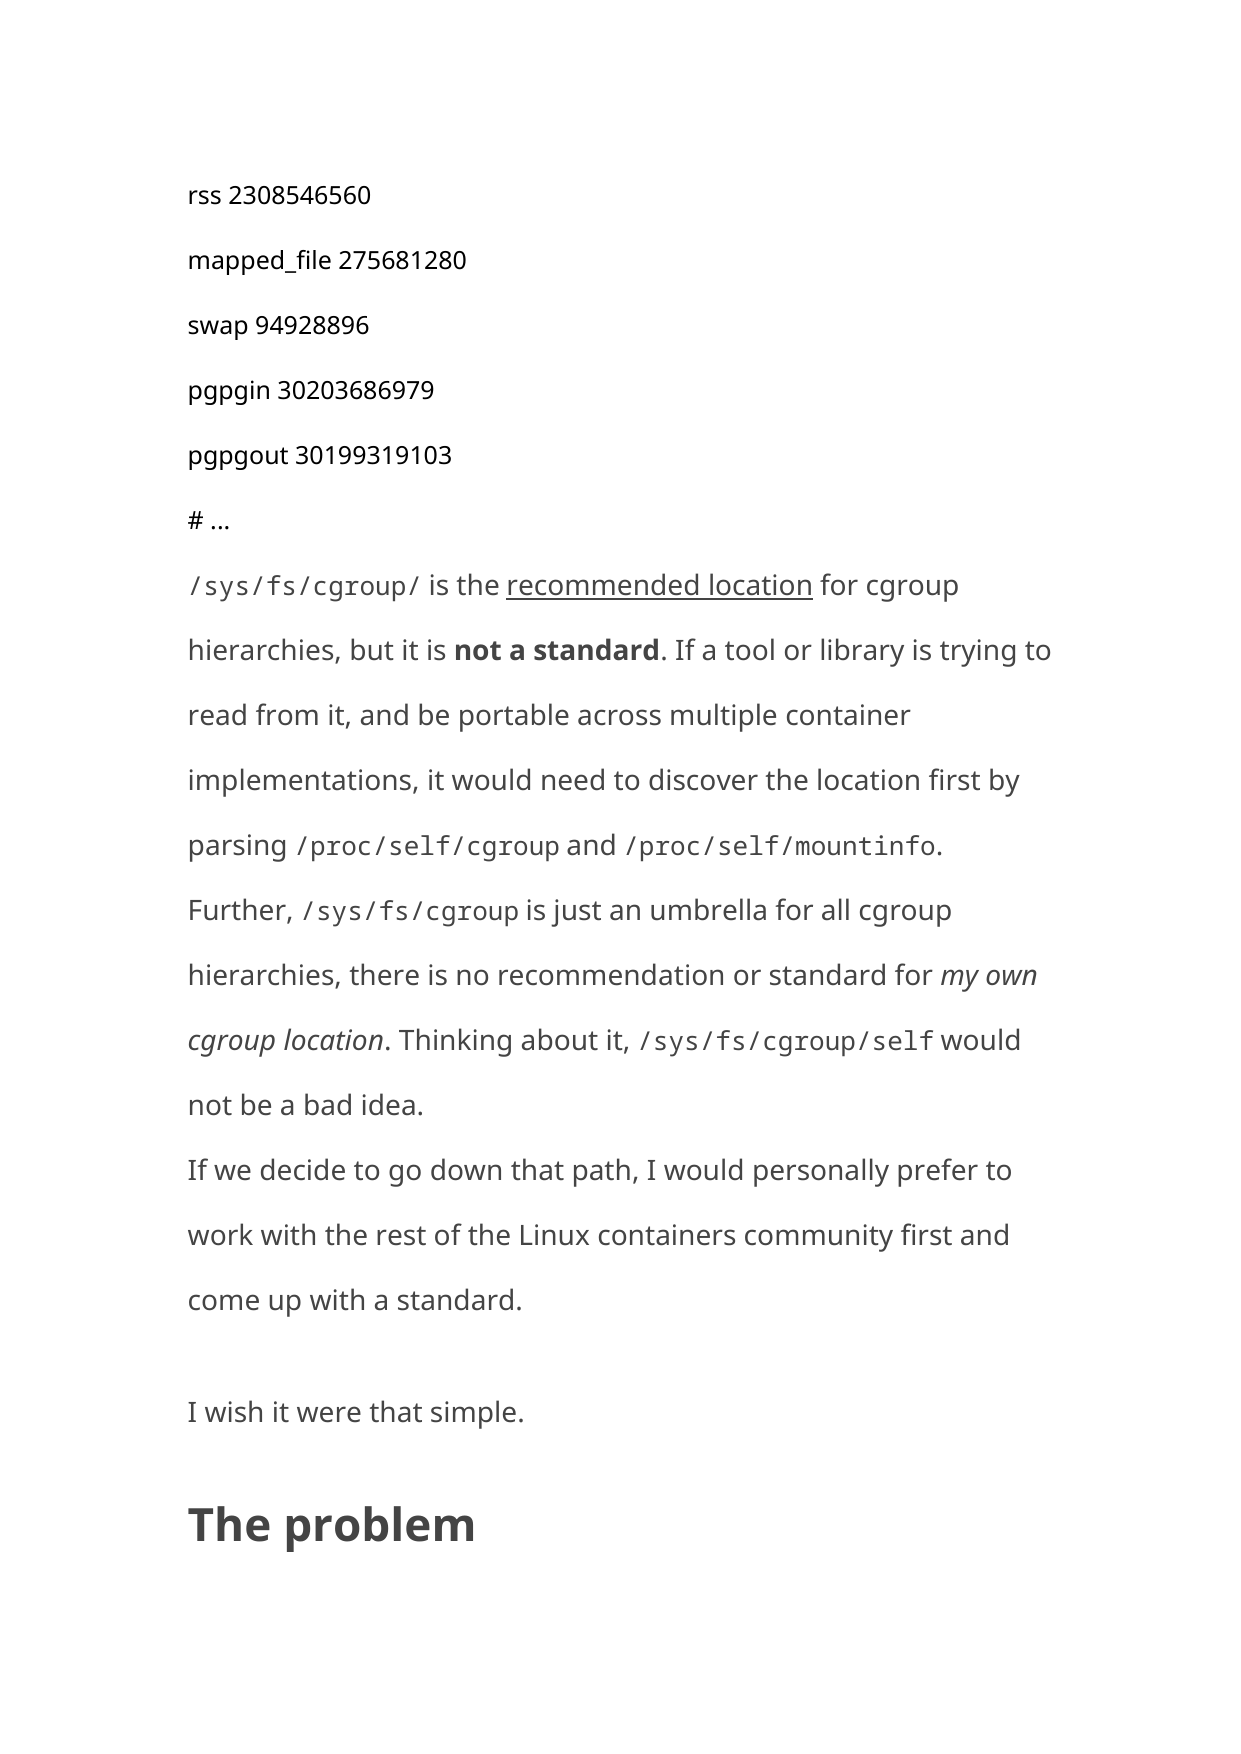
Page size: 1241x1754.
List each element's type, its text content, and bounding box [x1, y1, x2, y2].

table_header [188, 162, 1240, 552]
text /sys/fs/cgroup/ is the recommended location for cgroup hierarchies, but it is not a standard. If a tool or library is trying to read from it, and be portable across multiple container implementations, it would need to discover the location first by parsing /proc/self/cgroup and /proc/self/mountinfo. Further, /sys/fs/cgroup is just an umbrella for all cgroup hierarchies, there is no recommendation or standard for my own cgroup location. Thinking about it, /sys/fs/cgroup/self would not be a bad idea. [187, 552, 1053, 1137]
text I wish it were that simple. [187, 1379, 1053, 1444]
text If we decide to go down that path, I would personally prefer to work with the rest of the Linux containers community first and come up with a standard. [187, 1137, 1053, 1332]
text The problem [187, 1491, 1053, 1556]
